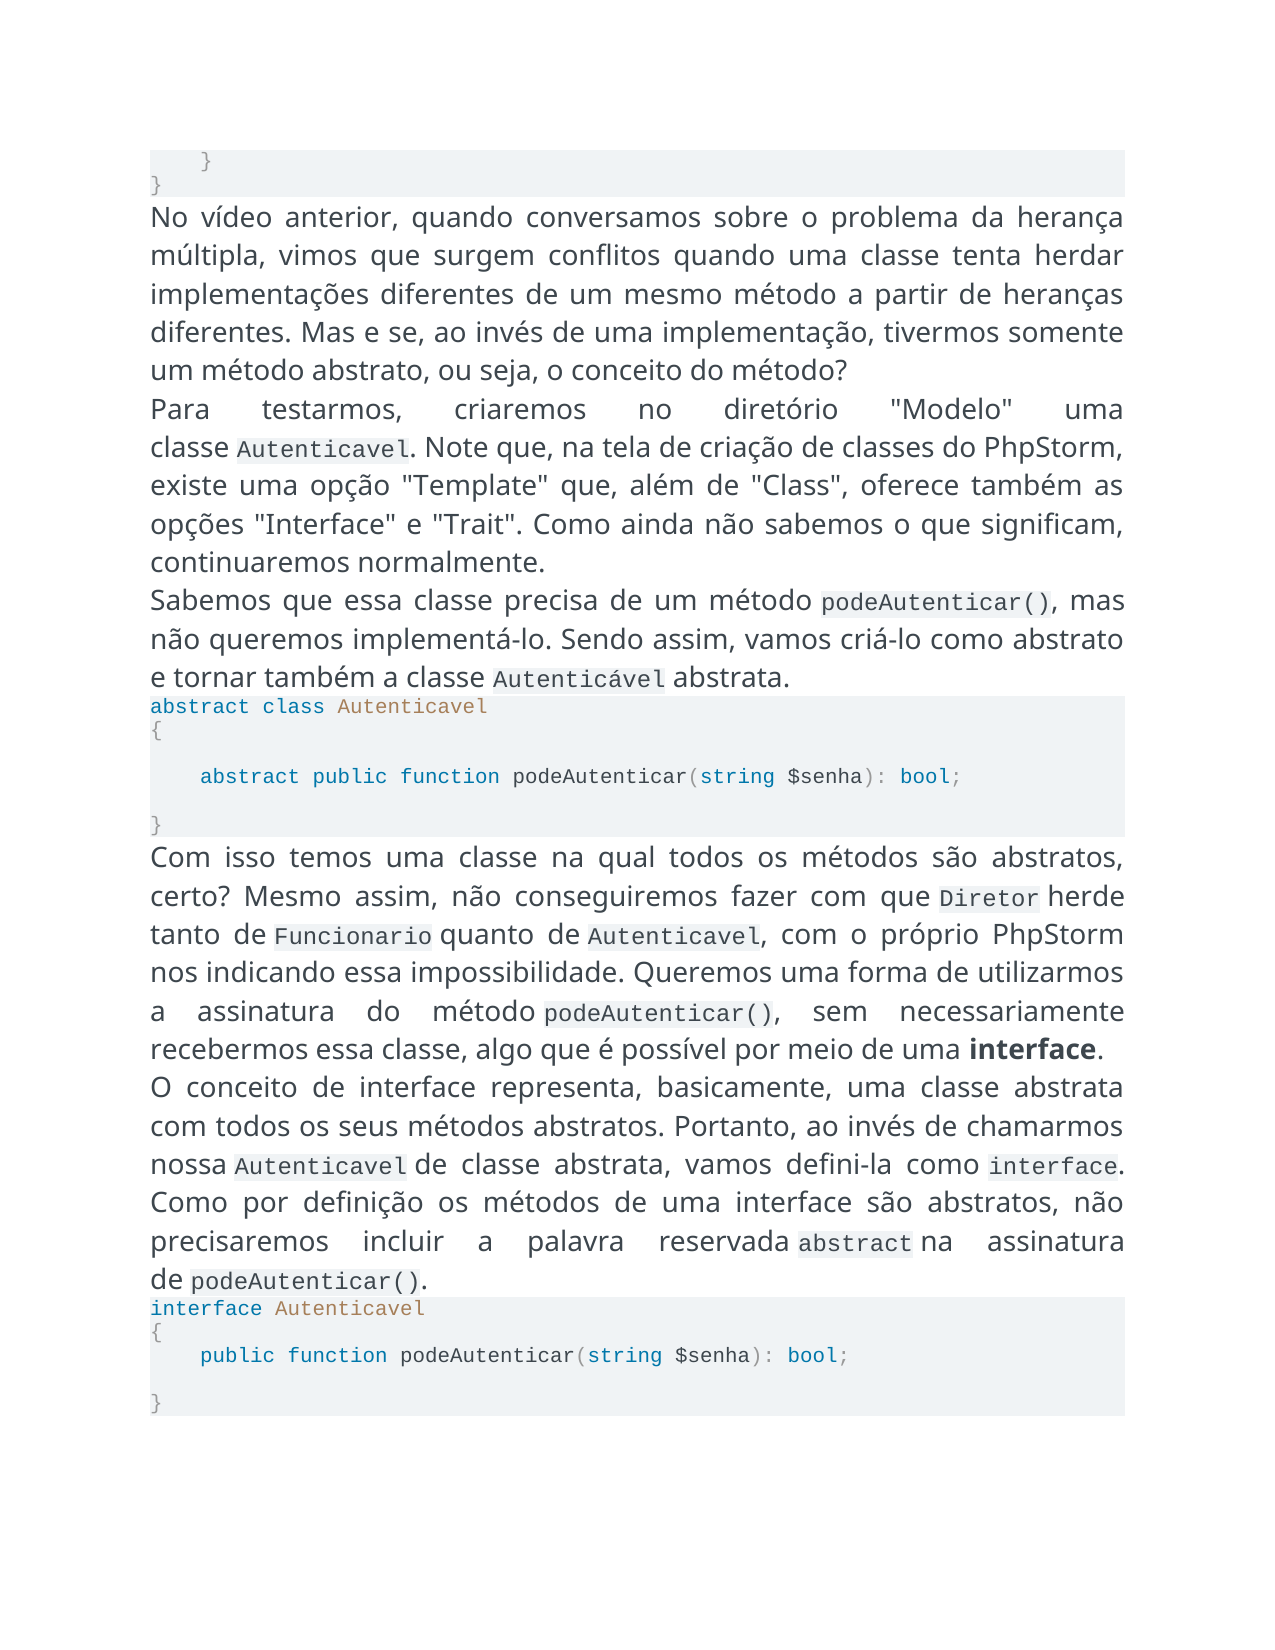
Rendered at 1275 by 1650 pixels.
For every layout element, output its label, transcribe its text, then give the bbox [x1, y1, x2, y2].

text interface Autenticavel [150, 1297, 1125, 1321]
text } [150, 814, 1125, 837]
text abstract public function podeAutenticar(string $senha): bool; [150, 767, 1125, 790]
text Para testarmos, criaremos no diretório "Modelo" uma classe Autenticavel. Note que, na tela de criação de classes do PhpStorm, existe uma opção "Template" que, além de "Class", oferece também as opções "Interface" e "Trait". Como ainda não sabemos o que significam, continuaremos normalmente. [150, 389, 1125, 581]
text } [150, 1392, 1125, 1416]
text public function podeAutenticar(string $senha): bool; [150, 1345, 1125, 1368]
text Com isso temos uma classe na qual todos os métodos são abstratos, certo? Mesmo assim, não conseguiremos fazer com que Diretor herde tanto de Funcionario quanto de Autenticavel, com o próprio PhpStorm nos indicando essa impossibilidade. Queremos uma forma de utilizarmos a assinatura do método podeAutenticar(), sem necessariamente recebermos essa classe, algo que é possível por meio de uma interface. [150, 837, 1125, 1067]
text { [150, 719, 1125, 743]
text No vídeo anterior, quando conversamos sobre o problema da herança múltipla, vimos que surgem conflitos quando uma classe tenta herdar implementações diferentes de um mesmo método a partir de heranças diferentes. Mas e se, ao invés de uma implementação, tivermos somente um método abstrato, ou seja, o conceito do método? [150, 197, 1125, 389]
text Sabemos que essa classe precisa de um método podeAutenticar(), mas não queremos implementá-lo. Sendo assim, vamos criá-lo como abstrato e tornar também a classe Autenticável abstrata. [150, 581, 1125, 696]
text } [150, 150, 1125, 174]
text { [150, 1321, 1125, 1345]
text } [150, 174, 1125, 197]
text abstract class Autenticavel [150, 696, 1125, 719]
text O conceito de interface representa, basicamente, uma classe abstrata com todos os seus métodos abstratos. Portanto, ao invés de chamarmos nossa Autenticavel de classe abstrata, vamos defini-la como interface. Como por definição os métodos de uma interface são abstratos, não precisaremos incluir a palavra reservada abstract na assinatura de podeAutenticar(). [150, 1067, 1125, 1297]
